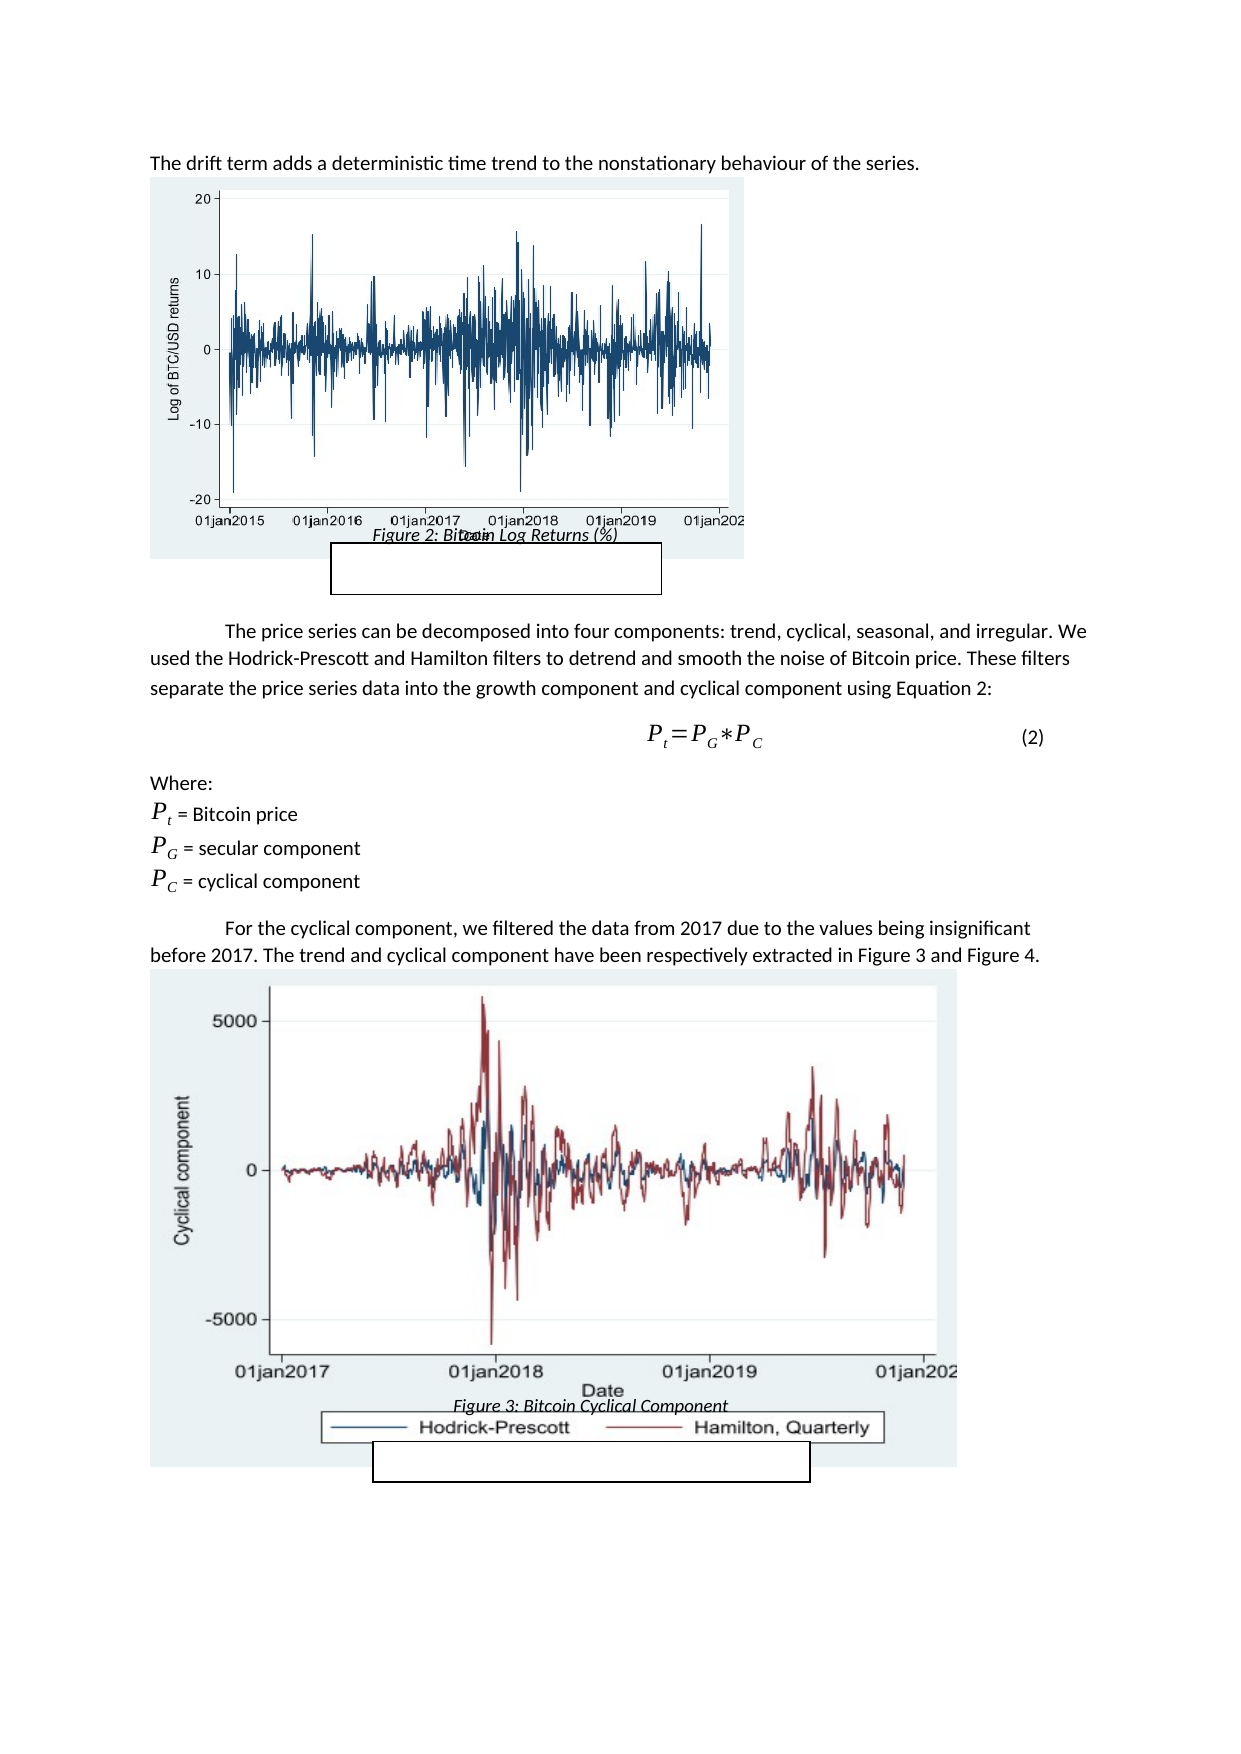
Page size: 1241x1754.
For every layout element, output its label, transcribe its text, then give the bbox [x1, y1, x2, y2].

text Where: = Bitcoin price = secular component = cyclical component [150, 770, 1090, 896]
picture [150, 969, 957, 1467]
picture [150, 177, 744, 559]
text The price series can be decomposed into four components: trend, cyclical, seasonal, and irregular. We used the Hodrick-Prescott and Hamilton filters to detrend and smooth the noise of Bitcoin price. These filters separate the price series data into the growth component and cyclical component using Equation 2: [150, 618, 1090, 701]
text (2) [525, 720, 1090, 751]
